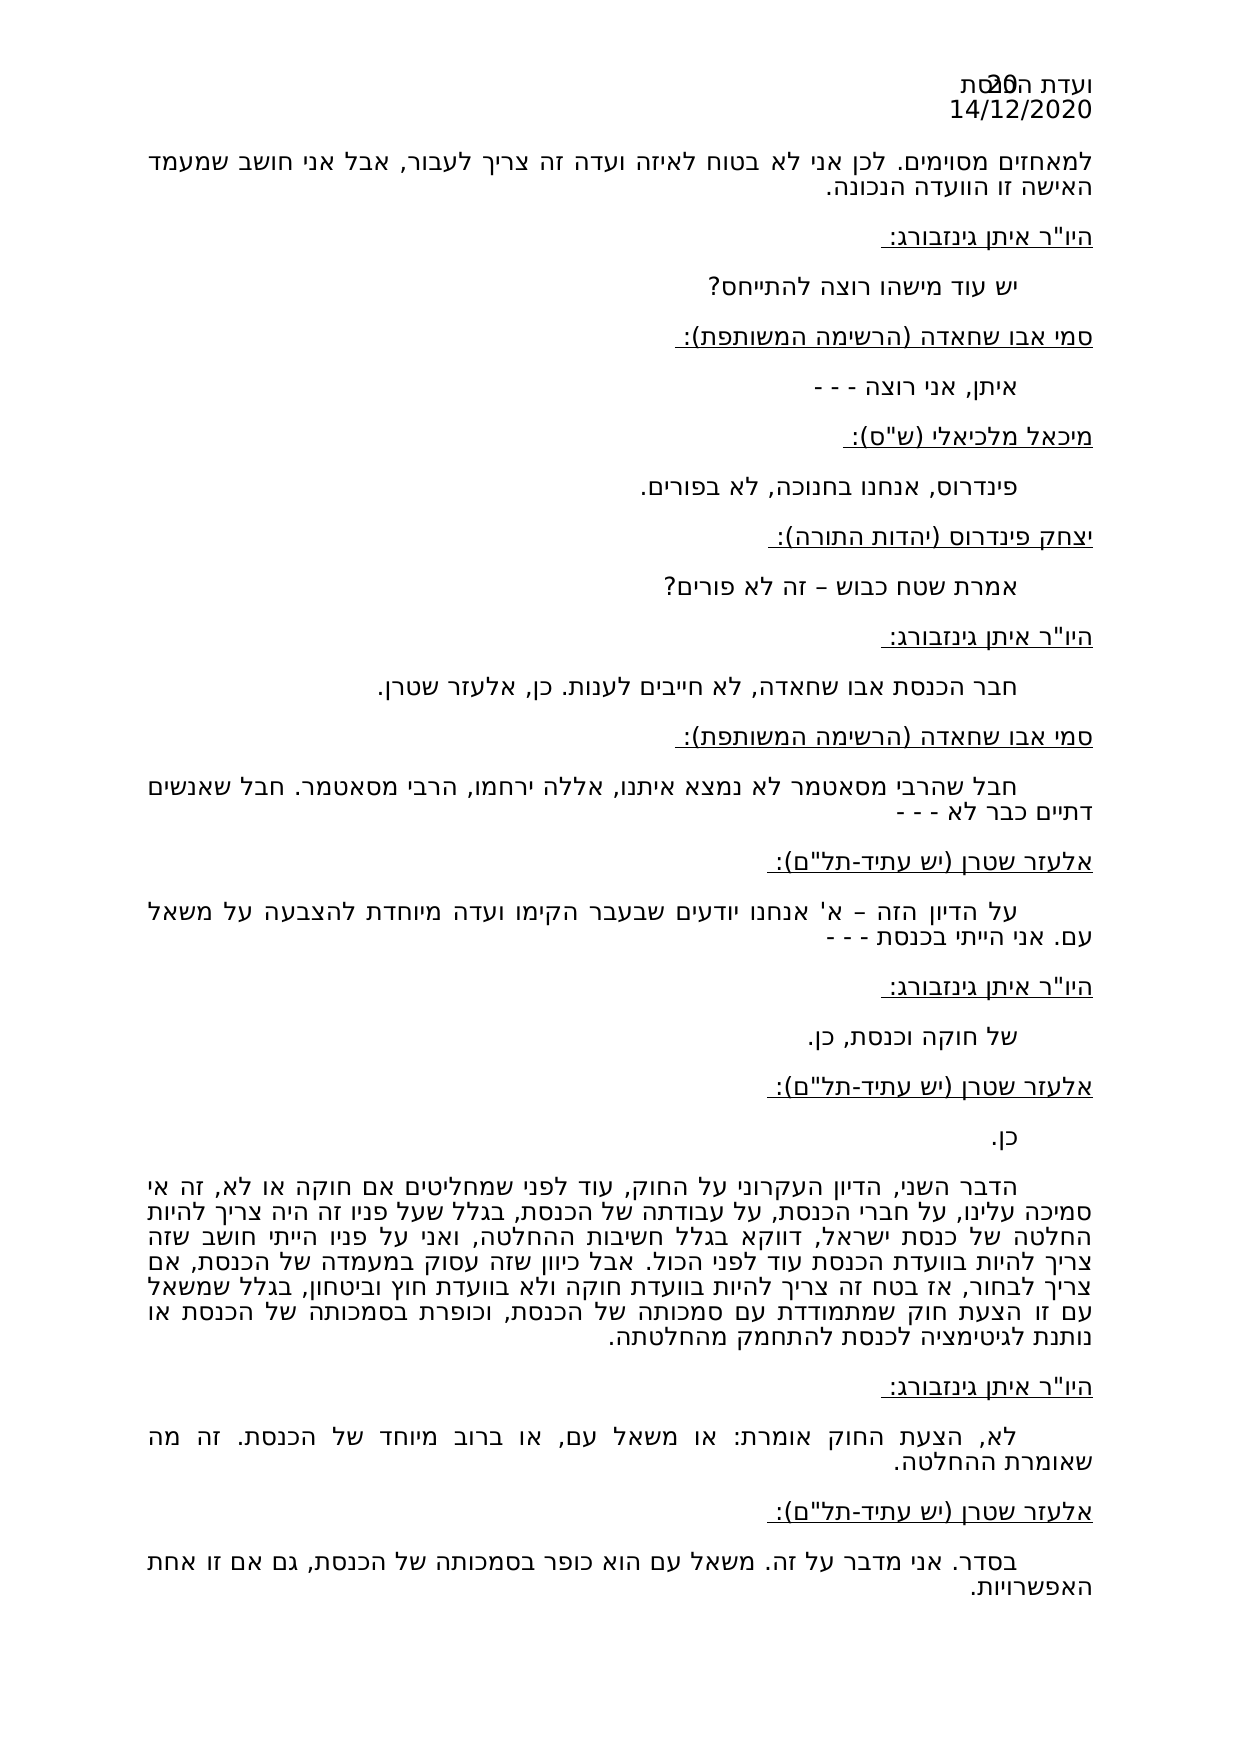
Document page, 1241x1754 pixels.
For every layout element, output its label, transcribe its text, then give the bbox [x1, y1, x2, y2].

text << יור >> היו"ר איתן גינזבורג: << יור >> [147, 625, 1093, 650]
text << דובר >> סמי אבו שחאדה (הרשימה המשותפת): << דובר >> [147, 325, 1093, 350]
text חבר הכנסת אבו שחאדה, לא חייבים לענות. כן, אלעזר שטרן. [147, 675, 1093, 700]
text << דובר >> יצחק פינדרוס (יהדות התורה): << דובר >> [147, 525, 1093, 550]
text לא, הצעת החוק אומרת: או משאל עם, או ברוב מיוחד של הכנסת. זה מה שאומרת ההחלטה. [147, 1425, 1093, 1475]
text << יור >> היו"ר איתן גינזבורג: << יור >> [147, 225, 1093, 250]
text יש עוד מישהו רוצה להתייחס? [147, 275, 1093, 300]
text << יור >> היו"ר איתן גינזבורג: << יור >> [147, 975, 1093, 1000]
text על הדיון הזה – א' אנחנו יודעים שבעבר הקימו ועדה מיוחדת להצבעה על משאל עם. אני הייתי בכנסת - - - [147, 900, 1093, 950]
text איתן, אני רוצה - - - [147, 375, 1093, 400]
text בסדר. אני מדבר על זה. משאל עם הוא כופר בסמכותה של הכנסת, גם אם זו אחת האפשרויות. [147, 1550, 1093, 1600]
text הדבר השני, הדיון העקרוני על החוק, עוד לפני שמחליטים אם חוקה או לא, זה אי סמיכה עלינו, על חברי הכנסת, על עבודתה של הכנסת, בגלל שעל פניו זה היה צריך להיות החלטה של כנסת ישראל, דווקא בגלל חשיבות ההחלטה, ואני על פניו הייתי חושב שזה צריך להיות בוועדת הכנסת עוד לפני הכול. אבל כיוון שזה עסוק במעמדה של הכנסת, אם צריך לבחור, אז בטח זה צריך להיות בוועדת חוקה ולא בוועדת חוץ וביטחון, בגלל שמשאל עם זו הצעת חוק שמתמודדת עם סמכותה של הכנסת, וכופרת בסמכותה של הכנסת או נותנת לגיטימציה לכנסת להתחמק מהחלטתה. [147, 1175, 1093, 1350]
text חבל שהרבי מסאטמר לא נמצא איתנו, אללה ירחמו, הרבי מסאטמר. חבל שאנשים דתיים כבר לא - - - [147, 775, 1093, 825]
text << דובר >> סמי אבו שחאדה (הרשימה המשותפת): << דובר >> [147, 725, 1093, 750]
text << דובר >> אלעזר שטרן (יש עתיד-תל"ם): << דובר >> [147, 1500, 1093, 1525]
text << דובר_המשך >> אלעזר שטרן (יש עתיד-תל"ם): << דובר_המשך >> [147, 1075, 1093, 1100]
text פינדרוס, אנחנו בחנוכה, לא בפורים. [147, 475, 1093, 500]
text << דובר >> אלעזר שטרן (יש עתיד-תל"ם): << דובר >> [147, 850, 1093, 875]
text אמרת שטח כבוש – זה לא פורים? [147, 575, 1093, 600]
text כן. [147, 1125, 1093, 1150]
text של חוקה וכנסת, כן. [147, 1025, 1093, 1050]
text << דובר >> מיכאל מלכיאלי (ש"ס): << דובר >> [147, 425, 1093, 450]
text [147, 150, 1093, 200]
text << יור >> היו"ר איתן גינזבורג: << יור >> [147, 1375, 1093, 1400]
